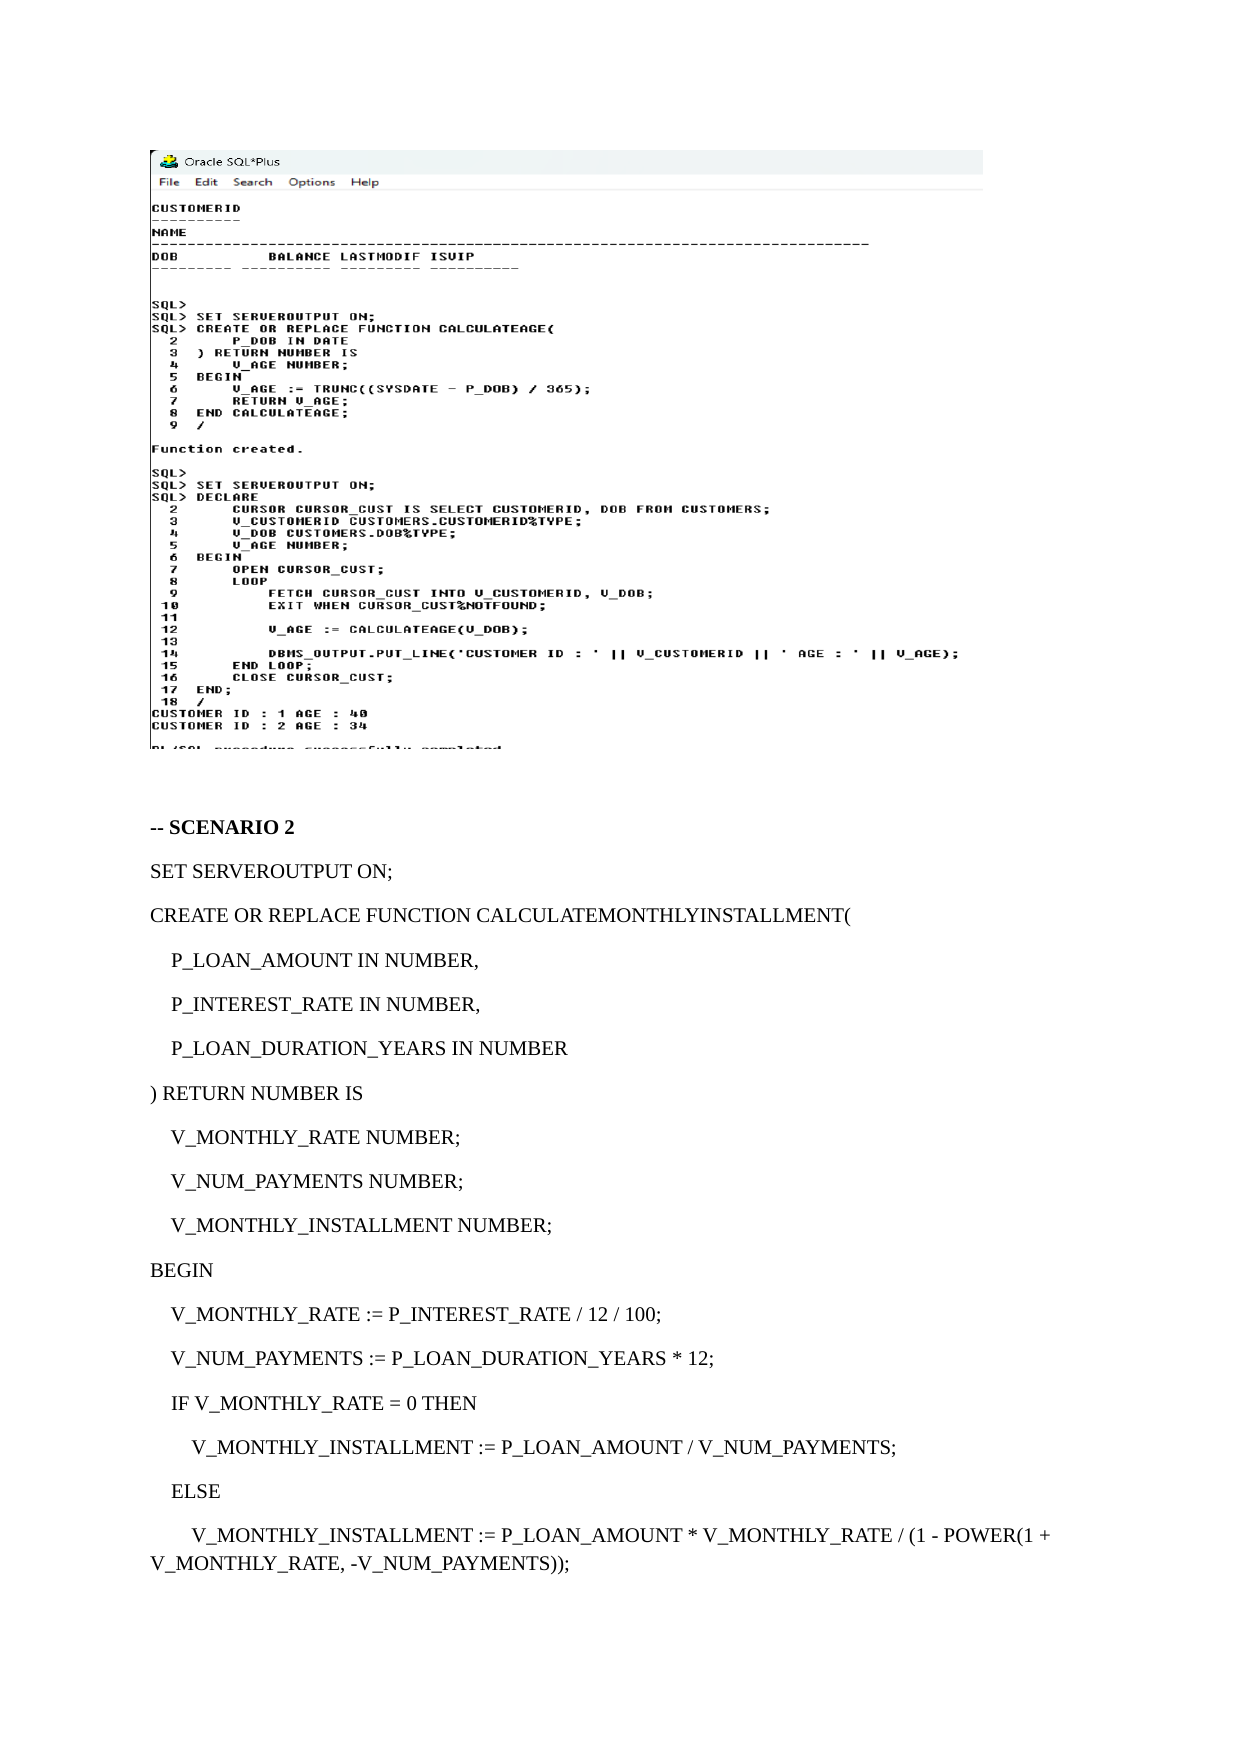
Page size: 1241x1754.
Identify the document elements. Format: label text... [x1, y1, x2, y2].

text V_MONTHLY_INSTALLMENT := P_LOAN_AMOUNT / V_NUM_PAYMENTS; [150, 1435, 1090, 1459]
text -- SCENARIO 2 [150, 815, 1090, 839]
text IF V_MONTHLY_RATE = 0 THEN [150, 1390, 1090, 1414]
text V_MONTHLY_RATE := P_INTEREST_RATE / 12 / 100; [150, 1302, 1090, 1326]
picture [150, 150, 983, 749]
text V_NUM_PAYMENTS NUMBER; [150, 1169, 1090, 1193]
text V_NUM_PAYMENTS := P_LOAN_DURATION_YEARS * 12; [150, 1346, 1090, 1370]
text ) RETURN NUMBER IS [150, 1081, 1090, 1104]
text CREATE OR REPLACE FUNCTION CALCULATEMONTHLYINSTALLMENT( [150, 903, 1090, 927]
text V_MONTHLY_INSTALLMENT := P_LOAN_AMOUNT * V_MONTHLY_RATE / (1 - POWER(1 + V_MONTHLY_RATE, -V_NUM_PAYMENTS)); [150, 1523, 1090, 1575]
text P_LOAN_AMOUNT IN NUMBER, [150, 948, 1090, 972]
text P_LOAN_DURATION_YEARS IN NUMBER [150, 1036, 1090, 1060]
text V_MONTHLY_INSTALLMENT NUMBER; [150, 1213, 1090, 1237]
text P_INTEREST_RATE IN NUMBER, [150, 992, 1090, 1016]
text ELSE [150, 1479, 1090, 1503]
text V_MONTHLY_RATE NUMBER; [150, 1125, 1090, 1149]
text BEGIN [150, 1258, 1090, 1282]
text SET SERVEROUTPUT ON; [150, 859, 1090, 883]
